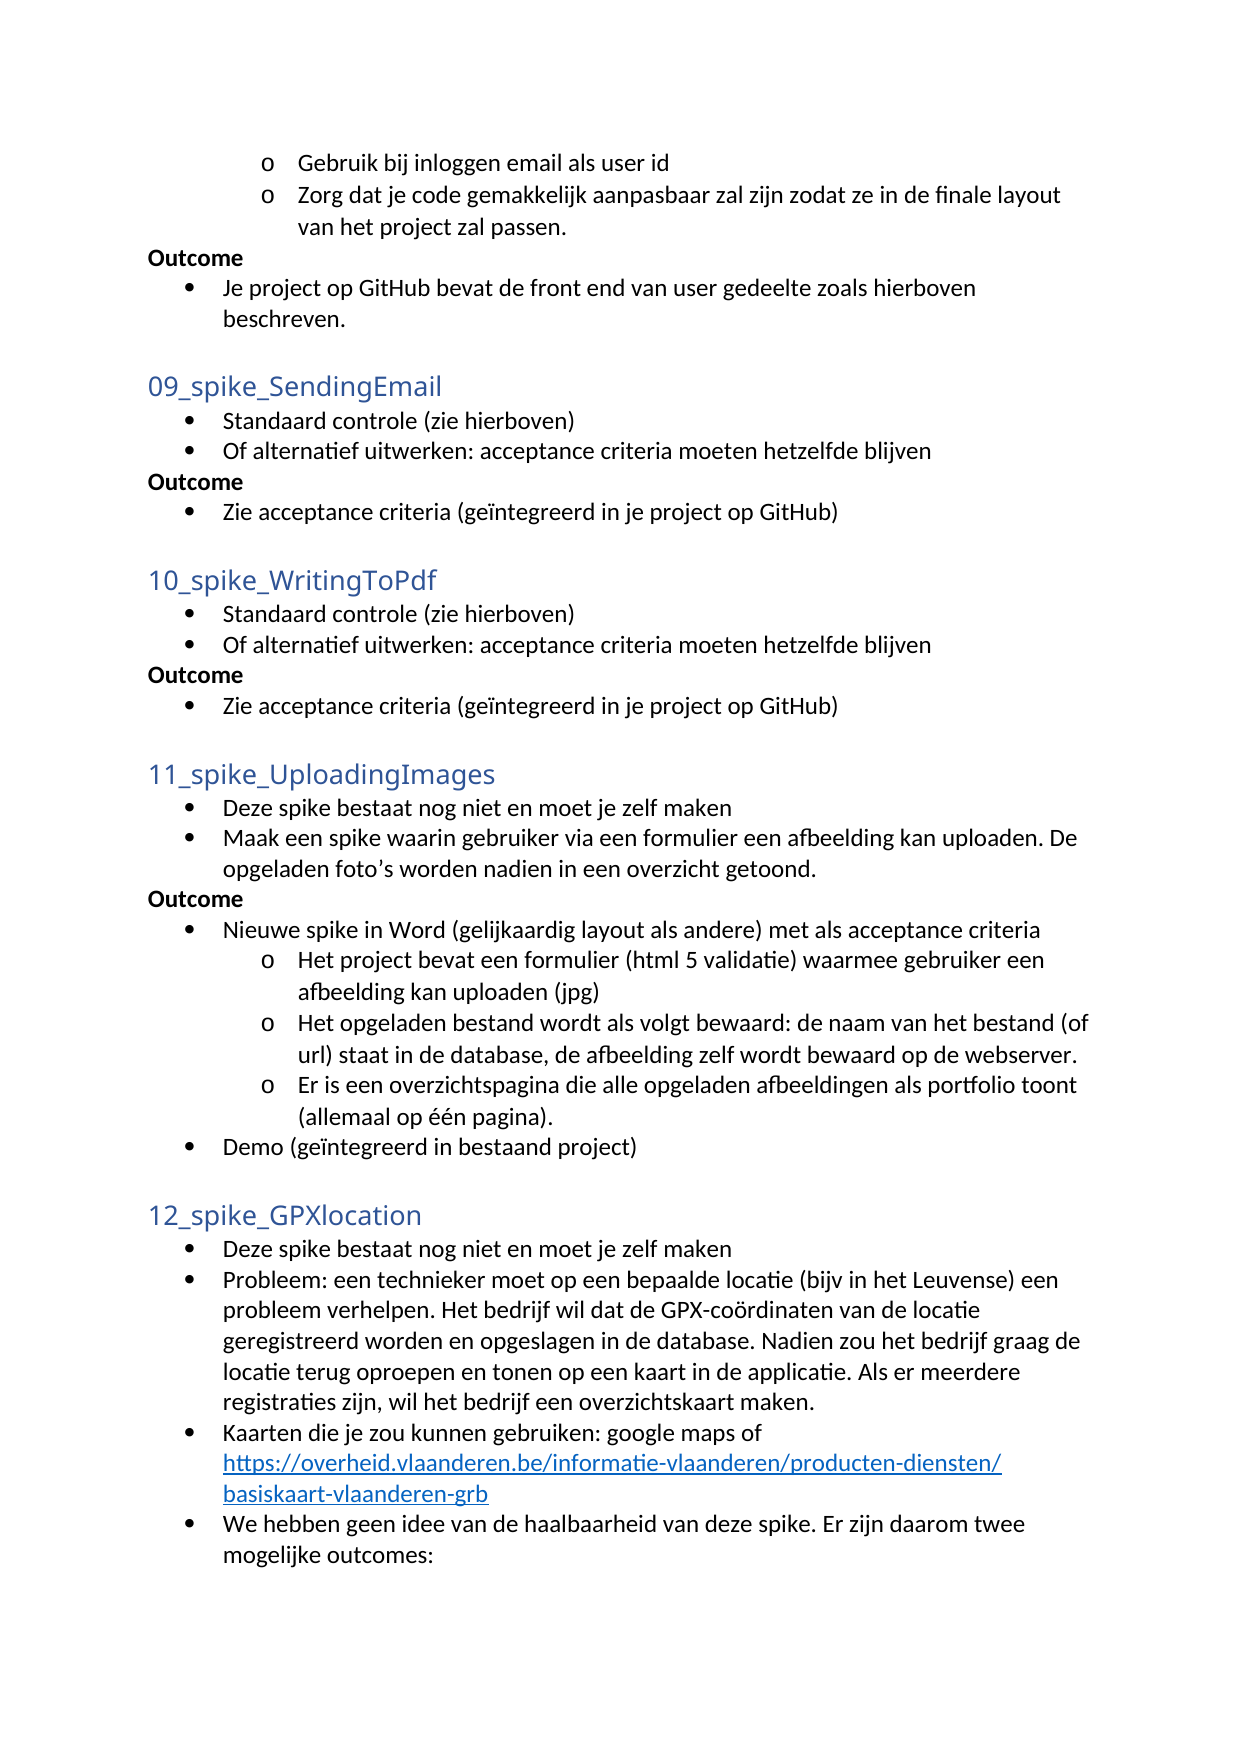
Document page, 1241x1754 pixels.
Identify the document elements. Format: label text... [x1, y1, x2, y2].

list Deze spike bestaat nog niet en moet je zelf maken [185, 792, 1093, 823]
list We hebben geen idee van de haalbaarheid van deze spike. Er zijn daarom twee mogelijke outcomes: [185, 1508, 1093, 1569]
text Outcome [148, 884, 1093, 914]
subtitle 11_spike_UploadingImages [148, 755, 1093, 792]
subtitle 12_spike_GPXlocation [148, 1197, 1093, 1234]
list Of alternatief uitwerken: acceptance criteria moeten hetzelfde blijven [185, 435, 1093, 466]
list Het project bevat een formulier (html 5 validatie) waarmee gebruiker een afbeelding kan uploaden (jpg) [260, 945, 1093, 1007]
list Zie acceptance criteria (geïntegreerd in je project op GitHub) [185, 496, 1093, 527]
list Probleem: een technieker moet op een bepaalde locatie (bijv in het Leuvense) een probleem verhelpen. Het bedrijf wil dat de GPX-coördinaten van de locatie geregistreerd worden en opgeslagen in de database. Nadien zou het bedrijf graag de locatie terug oproepen en tonen op een kaart in de applicatie. Als er meerdere registraties zijn, wil het bedrijf een overzichtskaart maken. [185, 1264, 1093, 1417]
text Outcome [148, 659, 1093, 690]
list Gebruik bij inloggen email als user id [260, 148, 1093, 179]
subtitle 09_spike_SendingEmail [148, 368, 1093, 405]
list Demo (geïntegreerd in bestaand project) [185, 1132, 1093, 1162]
text Outcome [148, 466, 1093, 496]
list Het opgeladen bestand wordt als volgt bewaard: de naam van het bestand (of url) staat in de database, de afbeelding zelf wordt bewaard op de webserver. [260, 1007, 1093, 1069]
list Je project op GitHub bevat de front end van user gedeelte zoals hierboven beschreven. [185, 272, 1093, 333]
list Standaard controle (zie hierboven) [185, 405, 1093, 435]
list Nieuwe spike in Word (gelijkaardig layout als andere) met als acceptance criteria [185, 914, 1093, 945]
list Kaarten die je zou kunnen gebruiken: google maps of https://overheid.vlaanderen.be/informatie-vlaanderen/producten-diensten/basiskaart-vlaanderen-grb [185, 1417, 1093, 1508]
list Maak een spike waarin gebruiker via een formulier een afbeelding kan uploaden. De opgeladen foto’s worden nadien in een overzicht getoond. [185, 823, 1093, 884]
subtitle 10_spike_WritingToPdf [148, 562, 1093, 598]
text Outcome [148, 242, 1093, 272]
list Deze spike bestaat nog niet en moet je zelf maken [185, 1234, 1093, 1264]
list Zorg dat je code gemakkelijk aanpasbaar zal zijn zodat ze in de finale layout van het project zal passen. [260, 179, 1093, 242]
list Zie acceptance criteria (geïntegreerd in je project op GitHub) [185, 690, 1093, 721]
list Er is een overzichtspagina die alle opgeladen afbeeldingen als portfolio toont (allemaal op één pagina). [260, 1069, 1093, 1132]
list Of alternatief uitwerken: acceptance criteria moeten hetzelfde blijven [185, 629, 1093, 659]
list Standaard controle (zie hierboven) [185, 598, 1093, 629]
